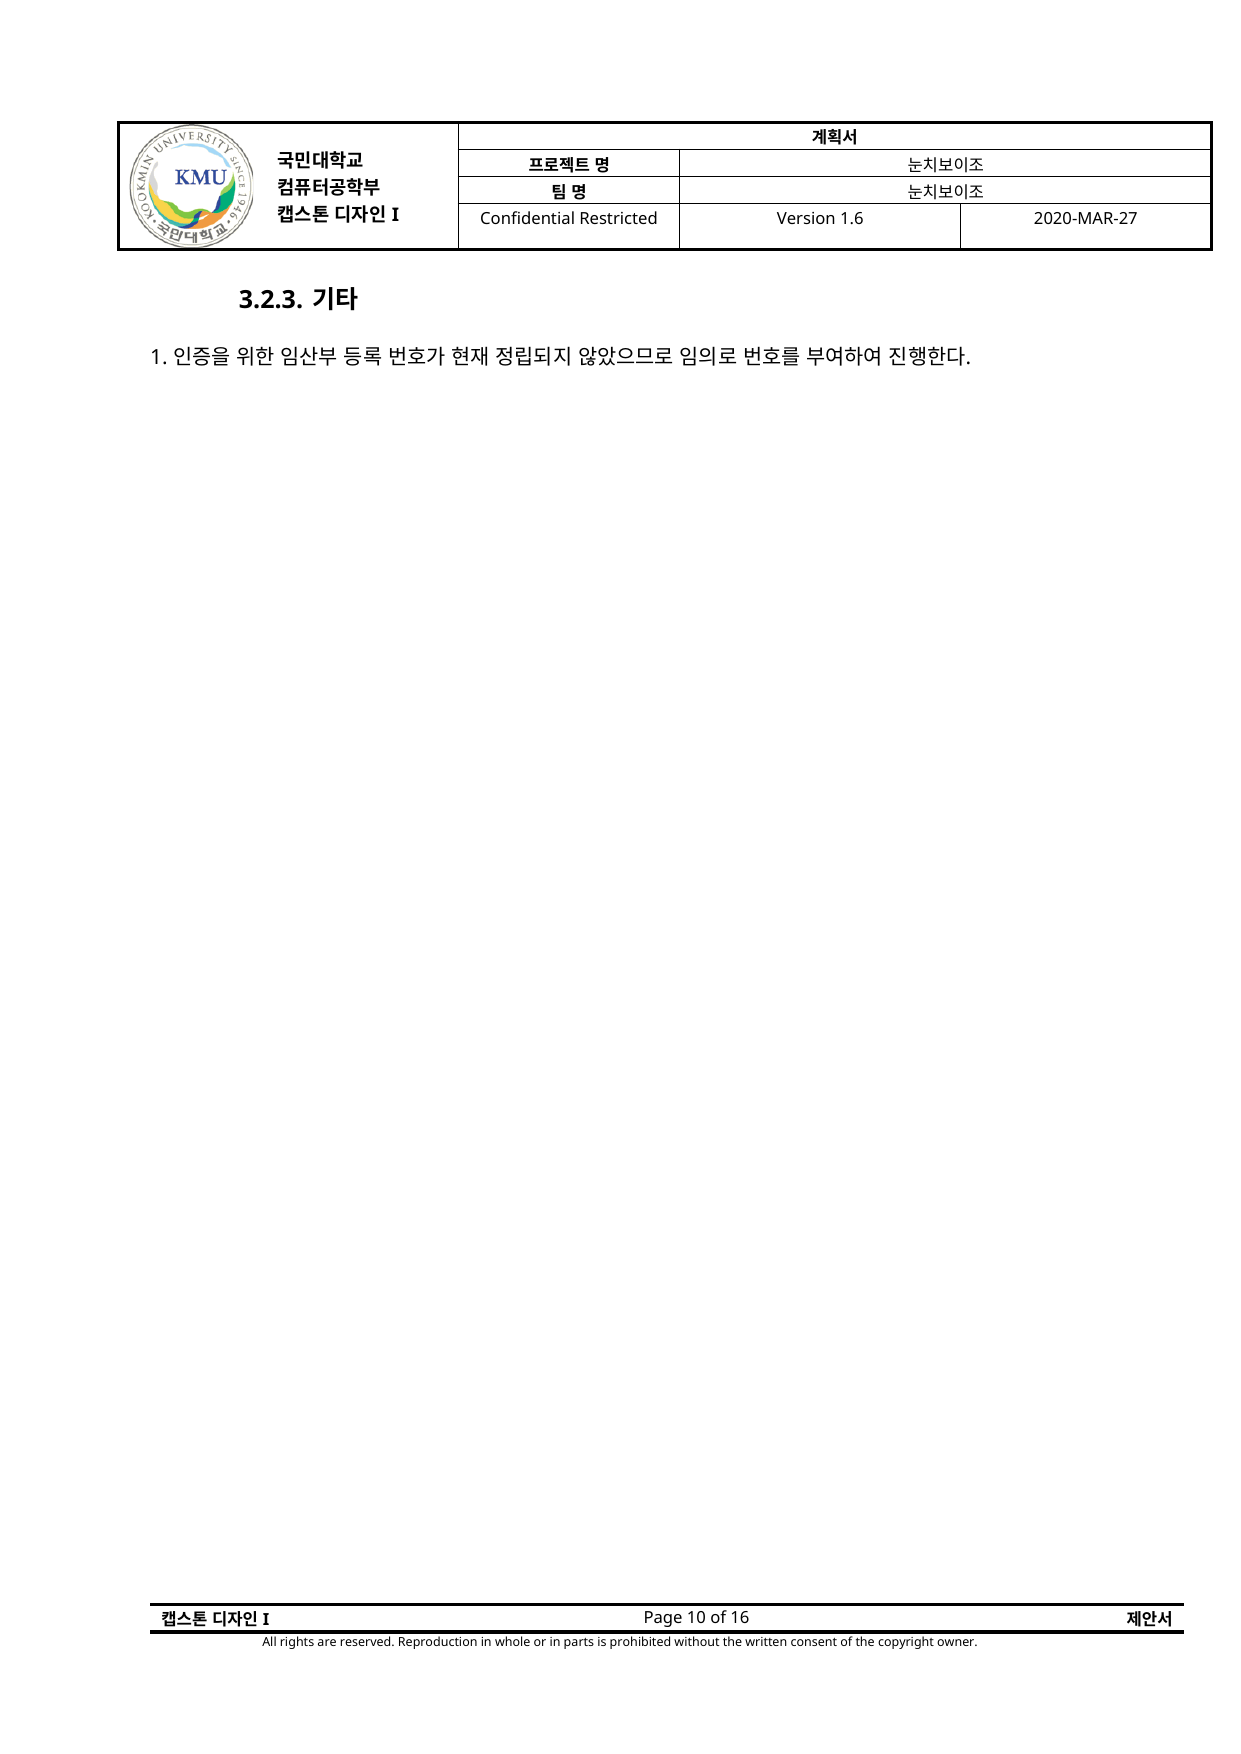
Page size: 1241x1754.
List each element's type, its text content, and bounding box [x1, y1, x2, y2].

text 1. 인증을 위한 임산부 등록 번호가 현재 정립되지 않았으므로 임의로 번호를 부여하여 진행한다. [150, 341, 1090, 371]
picture [129, 124, 254, 248]
subtitle 기타 [239, 279, 1090, 316]
